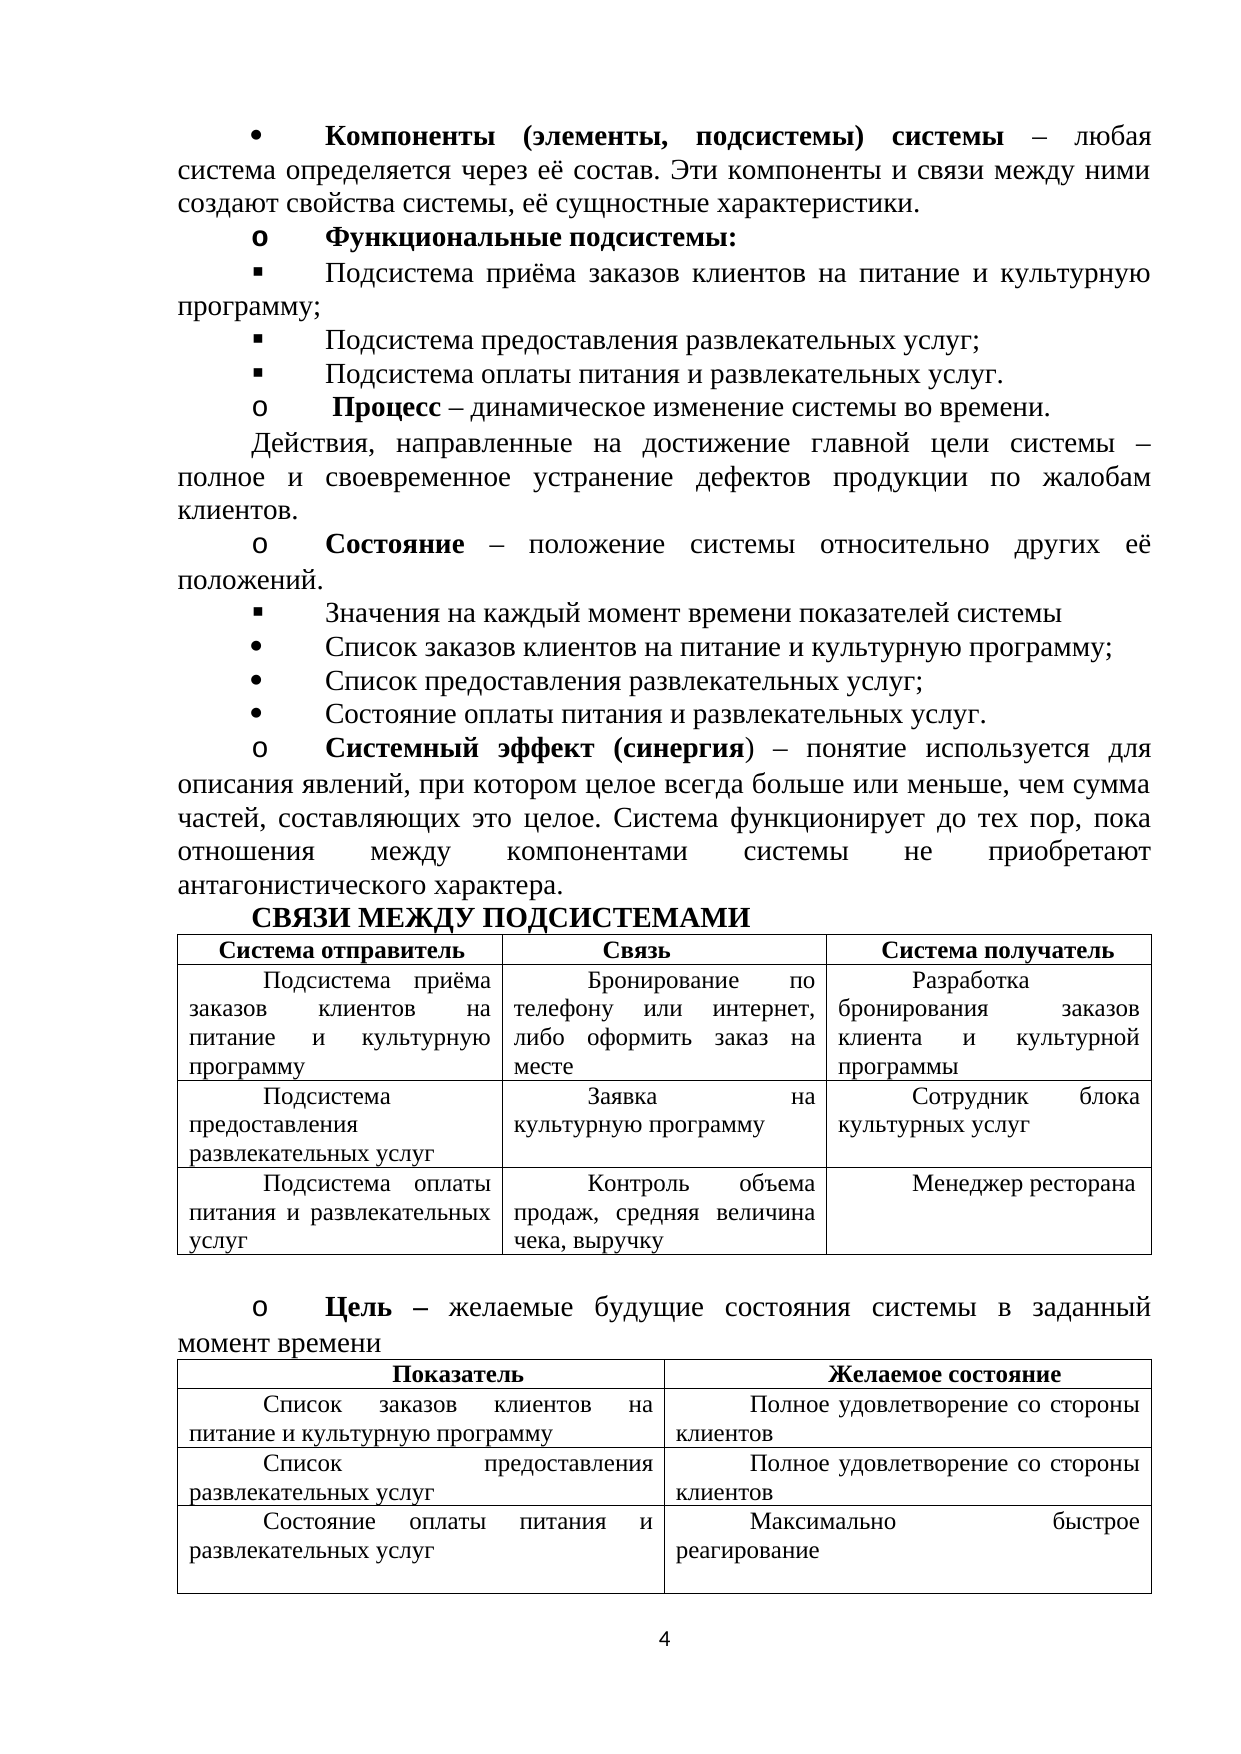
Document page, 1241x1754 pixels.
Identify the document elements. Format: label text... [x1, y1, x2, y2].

table_header Показатель [178, 1360, 664, 1388]
table_cell Максимально быстрое реагирование [665, 1506, 1151, 1593]
table_cell Заявка на культурную программу [503, 1081, 826, 1167]
list Процесс – динамическое изменение системы во времени. [177, 389, 1152, 425]
table_header Желаемое состояние [665, 1360, 1151, 1388]
table_cell Полное удовлетворение со стороны клиентов [665, 1448, 1151, 1505]
table_cell Подсистема оплаты питания и развлекательных услуг [178, 1168, 502, 1254]
table_cell Бронирование по телефону или интернет, либо оформить заказ на месте [503, 965, 826, 1080]
table_cell Разработка бронирования заказов клиента и культурной программы [827, 965, 1151, 1080]
list Значения на каждый момент времени показателей системы [177, 596, 1152, 629]
table_cell Подсистема приёма заказов клиентов на питание и культурную программу [178, 965, 502, 1080]
table_cell Контроль объема продаж, средняя величина чека, выручку [503, 1168, 826, 1254]
table_cell Сотрудник блока культурных услуг [827, 1081, 1151, 1167]
list Подсистема приёма заказов клиентов на питание и культурную программу; [177, 255, 1152, 322]
list Функциональные подсистемы: [177, 219, 1152, 255]
table_header Система получатель [827, 935, 1151, 964]
list Цель – желаемые будущие состояния системы в заданный момент времени [177, 1289, 1152, 1358]
list Список заказов клиентов на питание и культурную программу; [177, 629, 1152, 663]
list Системный эффект (синергия) – понятие используется для описания явлений, при котором целое всегда больше или меньше, чем сумма частей, составляющих это целое. Система функционирует до тех пор, пока отношения между компонентами системы не приобретают антагонистического характера. [177, 730, 1152, 900]
list Подсистема оплаты питания и развлекательных услуг. [177, 356, 1152, 389]
table_cell Список заказов клиентов на питание и культурную программу [178, 1389, 664, 1447]
table_cell Подсистема предоставления развлекательных услуг [178, 1081, 502, 1167]
table_cell Список предоставления развлекательных услуг [178, 1448, 664, 1505]
list Компоненты (элементы, подсистемы) системы – любая система определяется через её состав. Эти компоненты и связи между ними создают свойства системы, её сущностные характеристики. [177, 118, 1152, 219]
subtitle СВЯЗИ МЕЖДУ ПОДСИСТЕМАМИ [177, 900, 1152, 934]
list Состояние оплаты питания и развлекательных услуг. [177, 697, 1152, 730]
list Список предоставления развлекательных услуг; [177, 663, 1152, 697]
table_cell Полное удовлетворение со стороны клиентов [665, 1389, 1151, 1447]
table_header Система отправитель [178, 935, 502, 964]
table_cell Состояние оплаты питания и развлекательных услуг [178, 1506, 664, 1593]
text Действия, направленные на достижение главной цели системы – полное и своевременное устранение дефектов продукции по жалобам клиентов. [177, 425, 1152, 526]
table_header Связь [503, 935, 826, 964]
list Подсистема предоставления развлекательных услуг; [177, 322, 1152, 356]
list Состояние – положение системы относительно других её положений. [177, 526, 1152, 596]
table_cell Менеджер ресторана [827, 1168, 1151, 1254]
